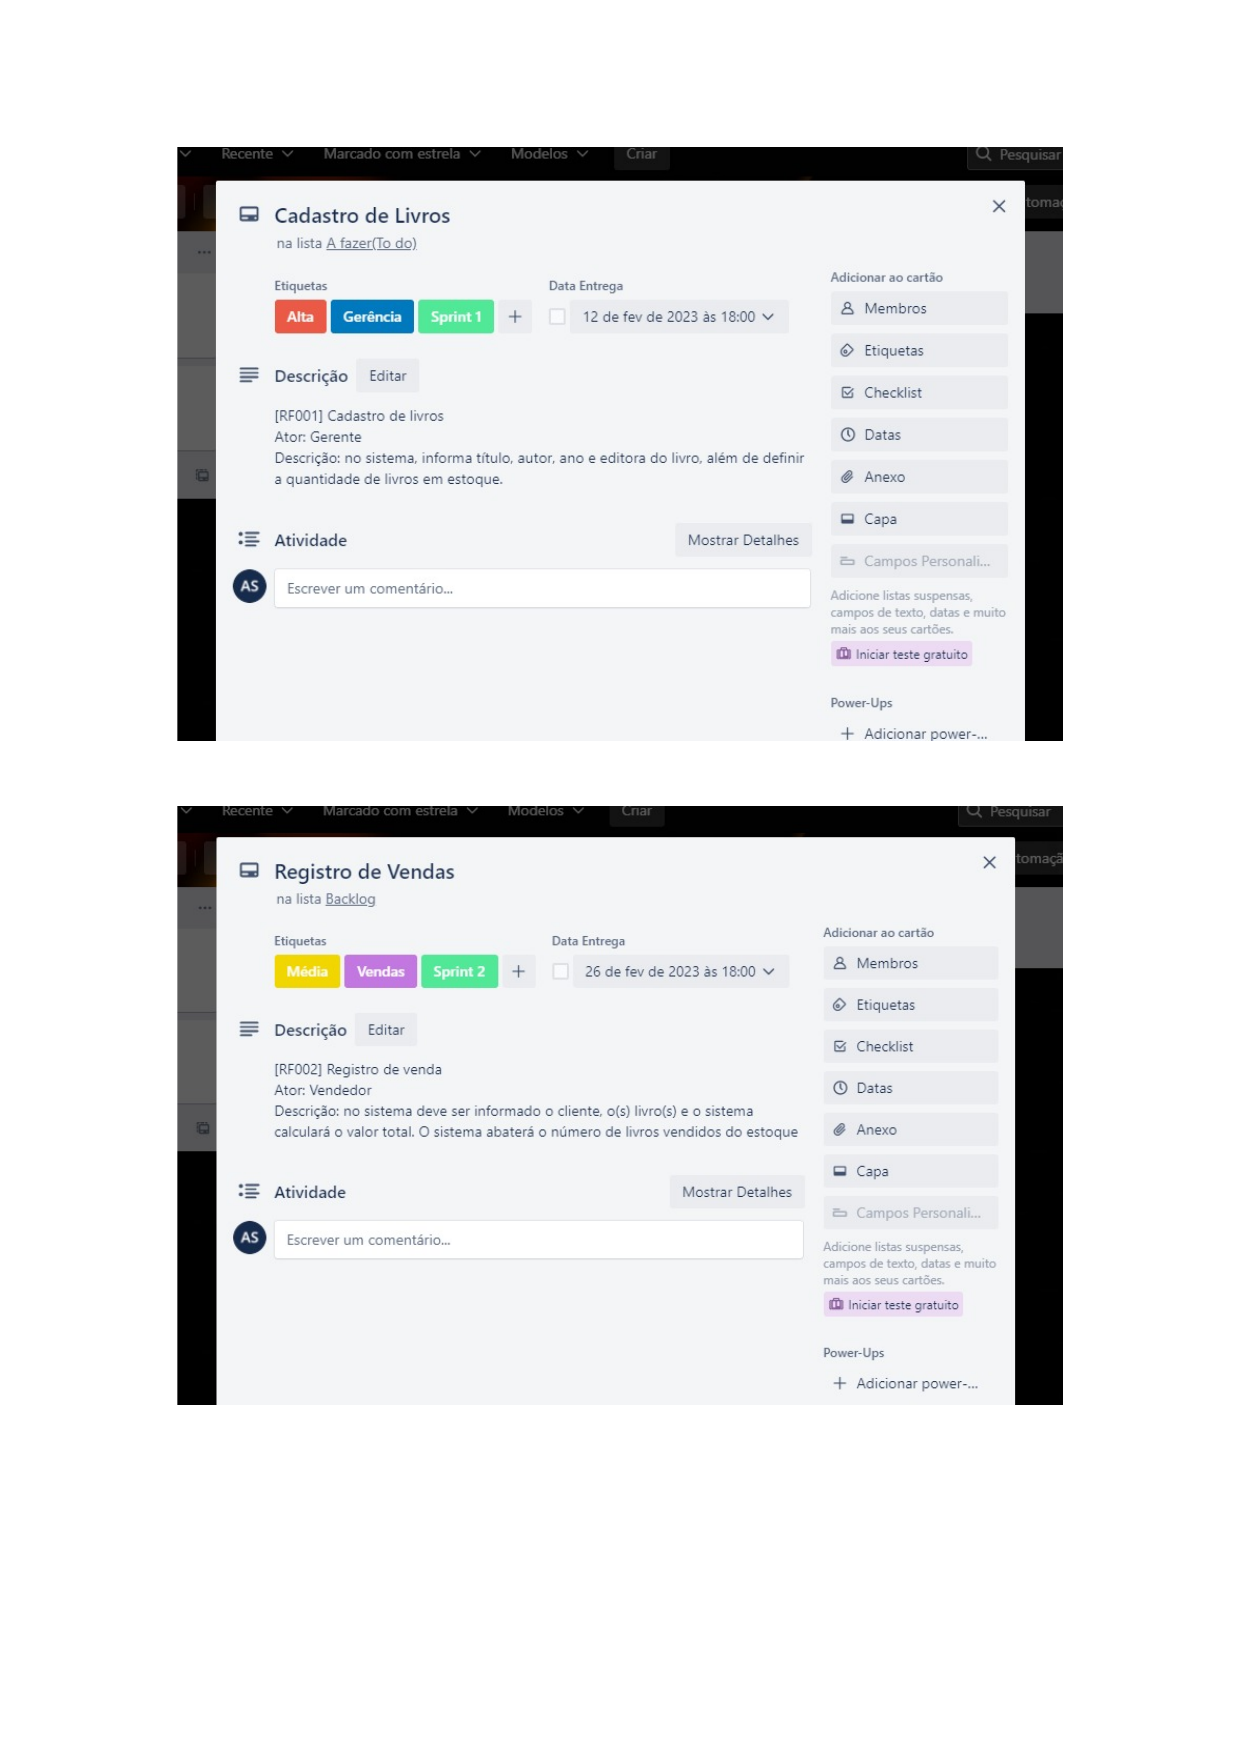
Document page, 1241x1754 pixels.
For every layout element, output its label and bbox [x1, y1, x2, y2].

picture [177, 147, 1063, 741]
picture [177, 806, 1063, 1405]
